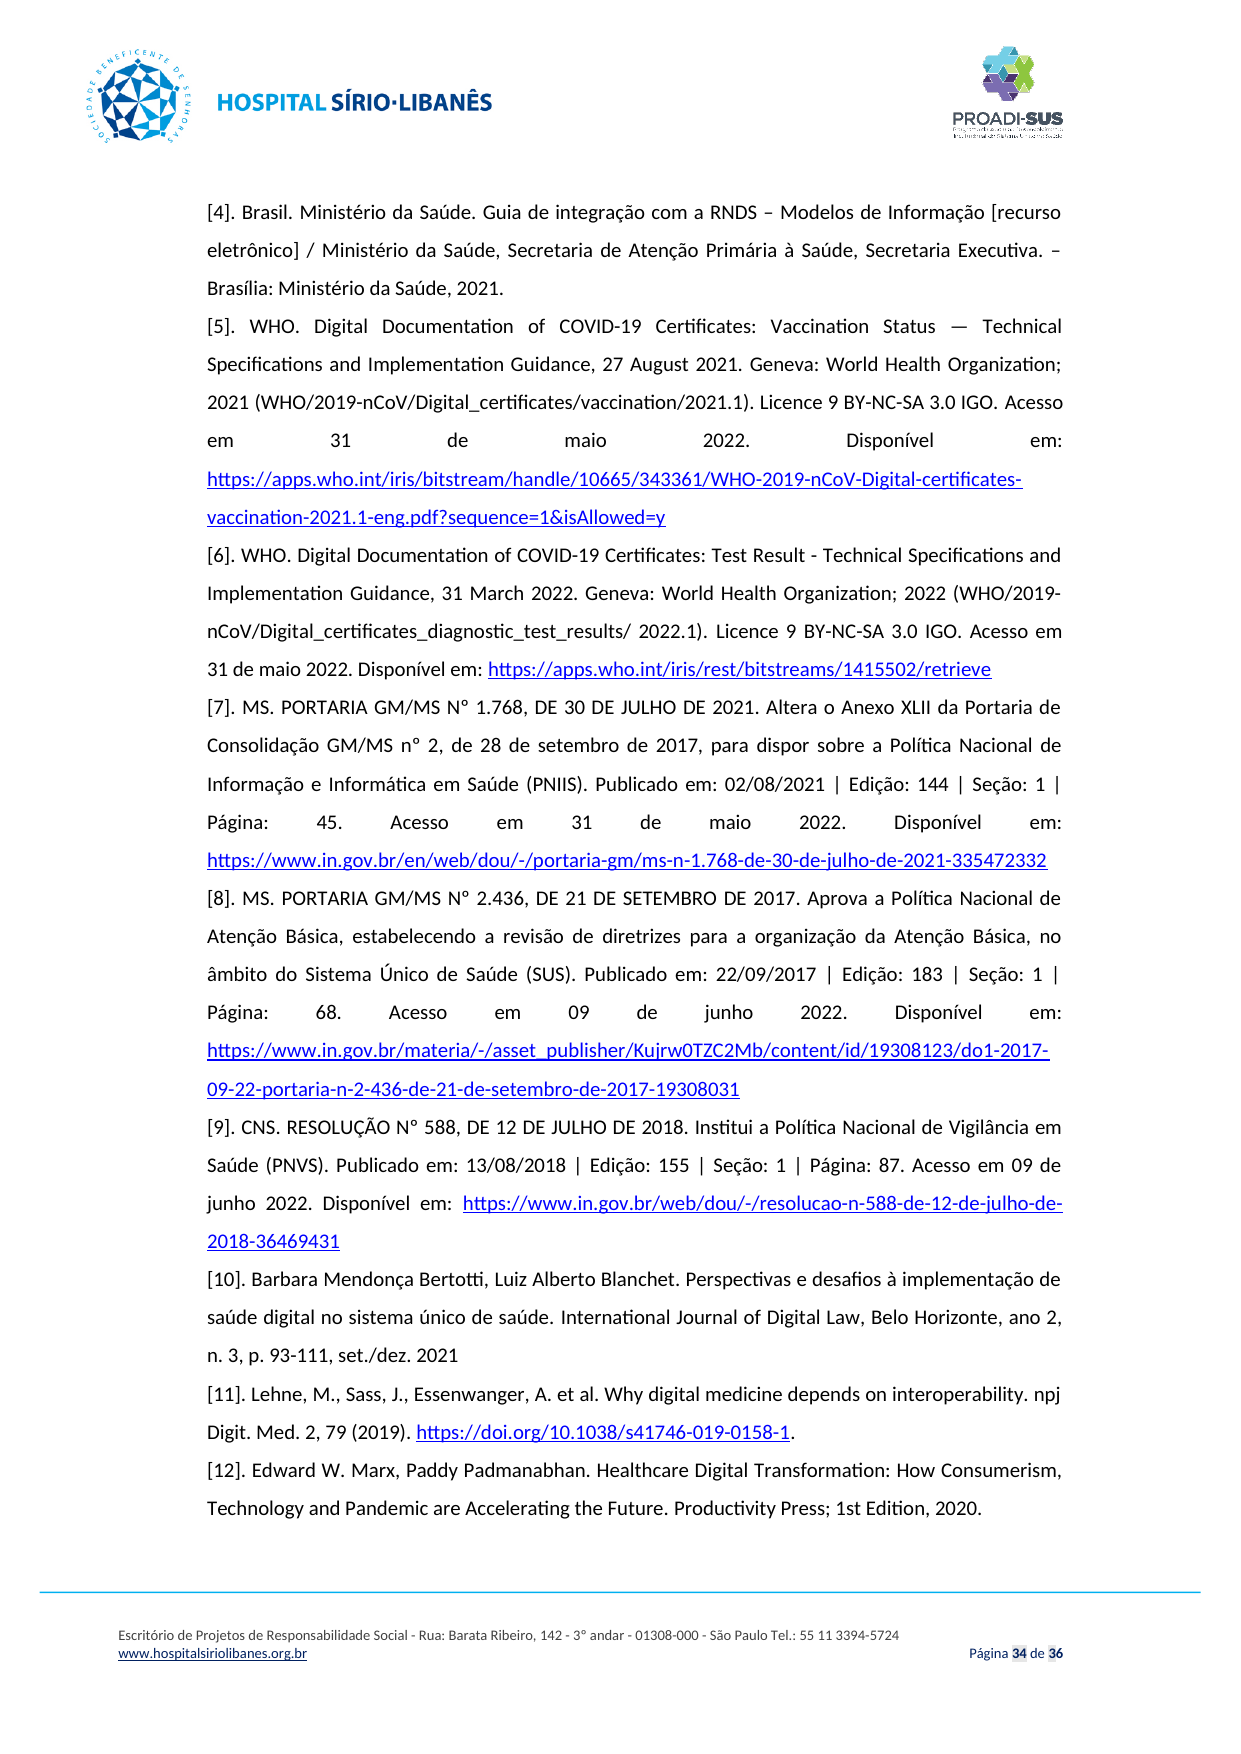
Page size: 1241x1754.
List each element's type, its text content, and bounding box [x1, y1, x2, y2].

picture [952, 44, 1063, 139]
text [8]. MS. PORTARIA GM/MS Nº 2.436, DE 21 DE SETEMBRO DE 2017. Aprova a Política Nacional de Atenção Básica, estabelecendo a revisão de diretrizes para a organização da Atenção Básica, no âmbito do Sistema Único de Saúde (SUS). Publicado em: 22/09/2017 | Edição: 183 | Seção: 1 | Página: 68. Acesso em 09 de junho 2022. Disponível em: https://www.in.gov.br/materia/-/asset_publisher/Kujrw0TZC2Mb/content/id/19308123/do1-2017-09-22-portaria-n-2-436-de-21-de-setembro-de-2017-19308031 [207, 885, 1063, 1101]
text [6]. WHO. Digital Documentation of COVID-19 Certificates: Test Result - Technical Specifications and Implementation Guidance, 31 March 2022. Geneva: World Health Organization; 2022 (WHO/2019-nCoV/Digital_certificates_diagnostic_test_results/ 2022.1). Licence 9 BY-NC-SA 3.0 IGO. Acesso em 31 de maio 2022. Disponível em: https://apps.who.int/iris/rest/bitstreams/1415502/retrieve [207, 542, 1063, 682]
text [11]. Lehne, M., Sass, J., Essenwanger, A. et al. Why digital medicine depends on interoperability. npj Digit. Med. 2, 79 (2019). https://doi.org/10.1038/s41746-019-0158-1. [207, 1381, 1063, 1444]
text [5]. WHO. Digital Documentation of COVID-19 Certificates: Vaccination Status — Technical Specifications and Implementation Guidance, 27 August 2021. Geneva: World Health Organization; 2021 (WHO/2019-nCoV/Digital_certificates/vaccination/2021.1). Licence 9 BY-NC-SA 3.0 IGO. Acesso em 31 de maio 2022. Disponível em: https://apps.who.int/iris/bitstream/handle/10665/343361/WHO-2019-nCoV-Digital-certificates-vaccination-2021.1-eng.pdf?sequence=1&isAllowed=y [207, 313, 1063, 529]
text [10]. Barbara Mendonça Bertotti, Luiz Alberto Blanchet. Perspectivas e desafios à implementação de saúde digital no sistema único de saúde. International Journal of Digital Law, Belo Horizonte, ano 2, n. 3, p. 93-111, set./dez. 2021 [207, 1266, 1063, 1368]
text [12]. Edward W. Marx, Paddy Padmanabhan. Healthcare Digital Transformation: How Consumerism, Technology and Pandemic are Accelerating the Future. Productivity Press; 1st Edition, 2020. [207, 1457, 1063, 1521]
text [7]. MS. PORTARIA GM/MS Nº 1.768, DE 30 DE JULHO DE 2021. Altera o Anexo XLII da Portaria de Consolidação GM/MS nº 2, de 28 de setembro de 2017, para dispor sobre a Política Nacional de Informação e Informática em Saúde (PNIIS). Publicado em: 02/08/2021 | Edição: 144 | Seção: 1 | Página: 45. Acesso em 31 de maio 2022. Disponível em: https://www.in.gov.br/en/web/dou/-/portaria-gm/ms-n-1.768-de-30-de-julho-de-2021-335472332 [207, 694, 1063, 872]
picture [52, 16, 525, 174]
text [9]. CNS. RESOLUÇÃO Nº 588, DE 12 DE JULHO DE 2018. Institui a Política Nacional de Vigilância em Saúde (PNVS). Publicado em: 13/08/2018 | Edição: 155 | Seção: 1 | Página: 87. Acesso em 09 de junho 2022. Disponível em: https://www.in.gov.br/web/dou/-/resolucao-n-588-de-12-de-julho-de-2018-36469431 [207, 1114, 1063, 1254]
text [4]. Brasil. Ministério da Saúde. Guia de integração com a RNDS – Modelos de Informação [recurso eletrônico] / Ministério da Saúde, Secretaria de Atenção Primária à Saúde, Secretaria Executiva. – Brasília: Ministério da Saúde, 2021. [207, 199, 1063, 301]
